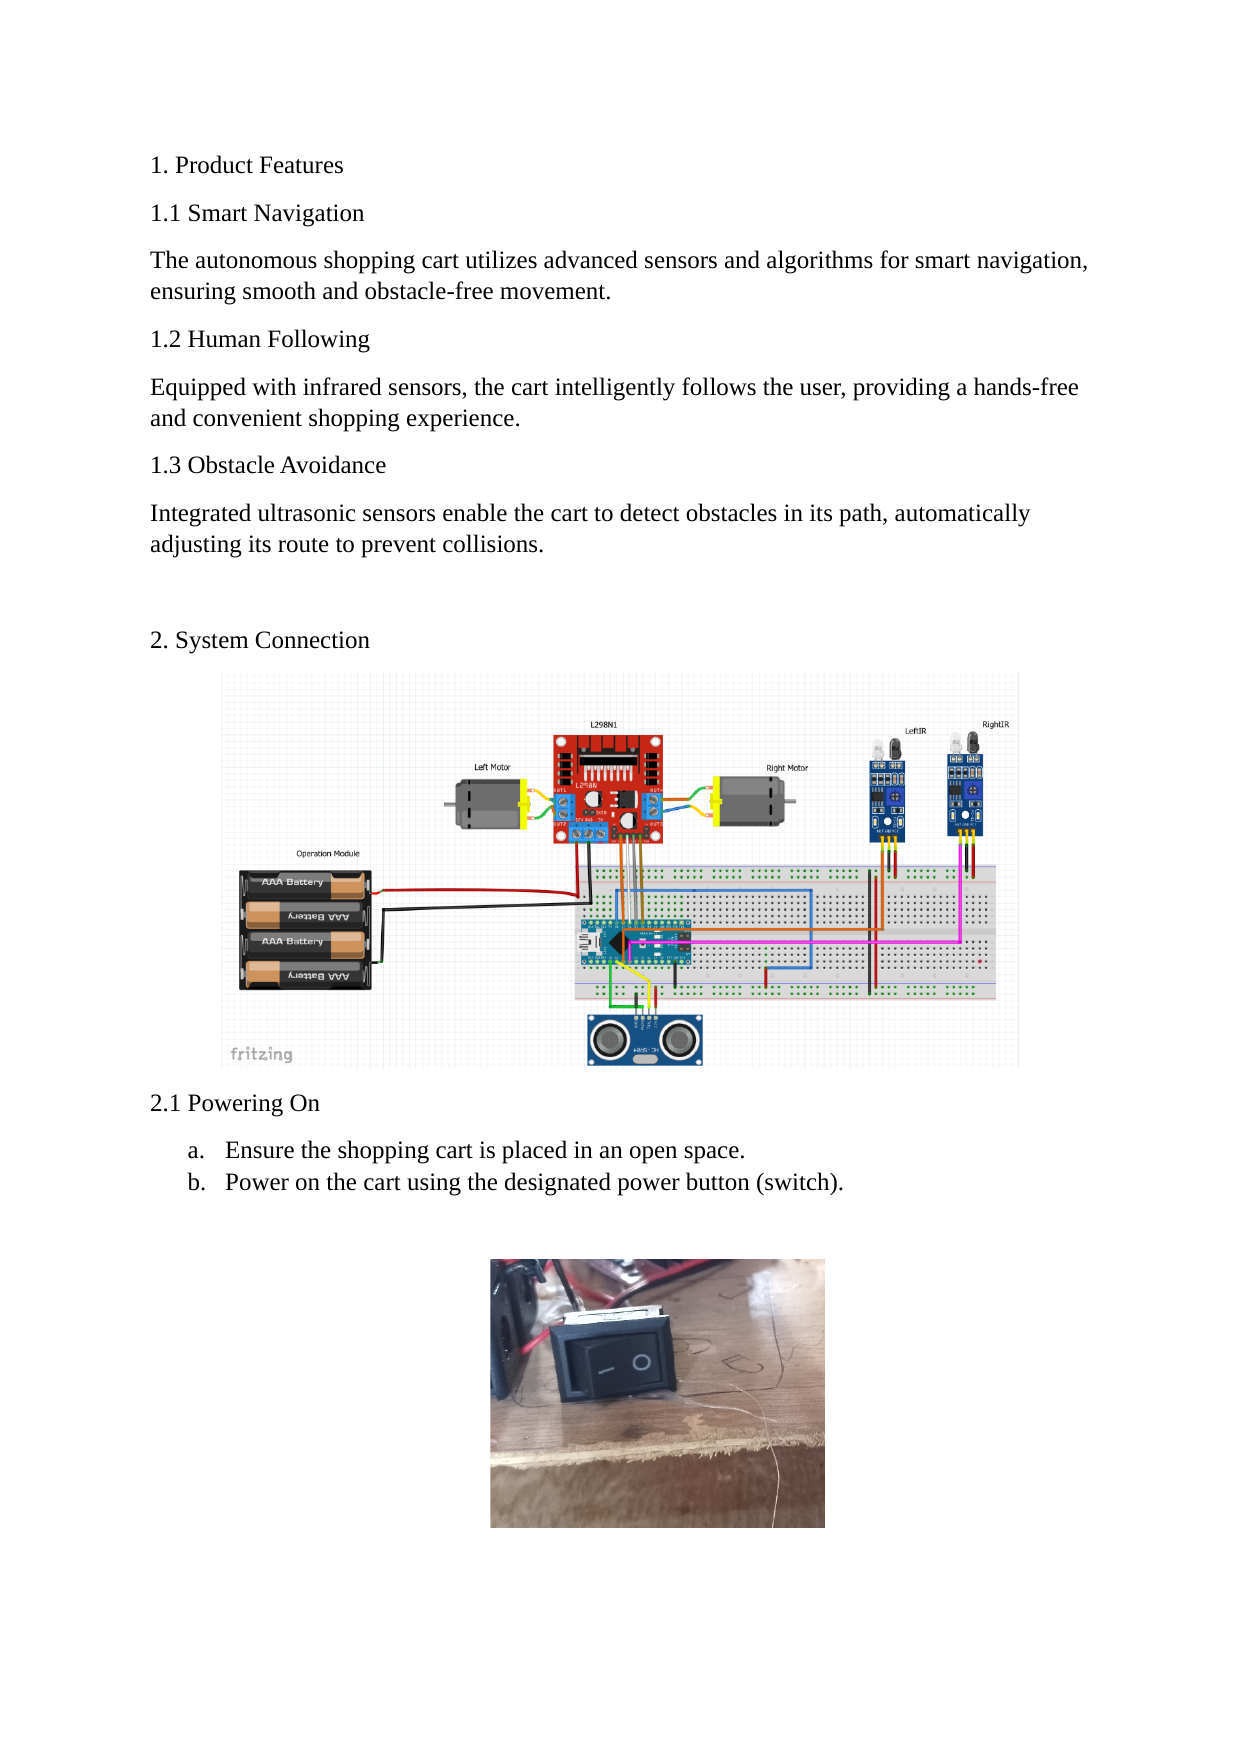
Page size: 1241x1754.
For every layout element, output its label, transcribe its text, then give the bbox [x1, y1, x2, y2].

text 1.1 Smart Navigation [150, 198, 1090, 226]
text The autonomous shopping cart utilizes advanced sensors and algorithms for smart navigation, ensuring smooth and obstacle-free movement. [150, 245, 1090, 305]
text 2.1 Powering On [150, 1088, 1090, 1117]
text 1. Product Features [150, 150, 1090, 179]
list Ensure the shopping cart is placed in an open space. [187, 1136, 1090, 1164]
picture [490, 1259, 825, 1528]
text 1.3 Obstacle Avoidance [150, 451, 1090, 479]
text Equipped with infrared sensors, the cart intelligently follows the user, providing a hands-free and convenient shopping experience. [150, 372, 1090, 432]
text Integrated ultrasonic sensors enable the cart to detect obstacles in its path, automatically adjusting its route to prevent collisions. [150, 498, 1090, 558]
list Power on the cart using the designated power button (switch). [187, 1167, 1090, 1195]
picture [221, 672, 1020, 1069]
text 2. System Connection [150, 625, 1090, 653]
text 1.2 Human Following [150, 324, 1090, 353]
